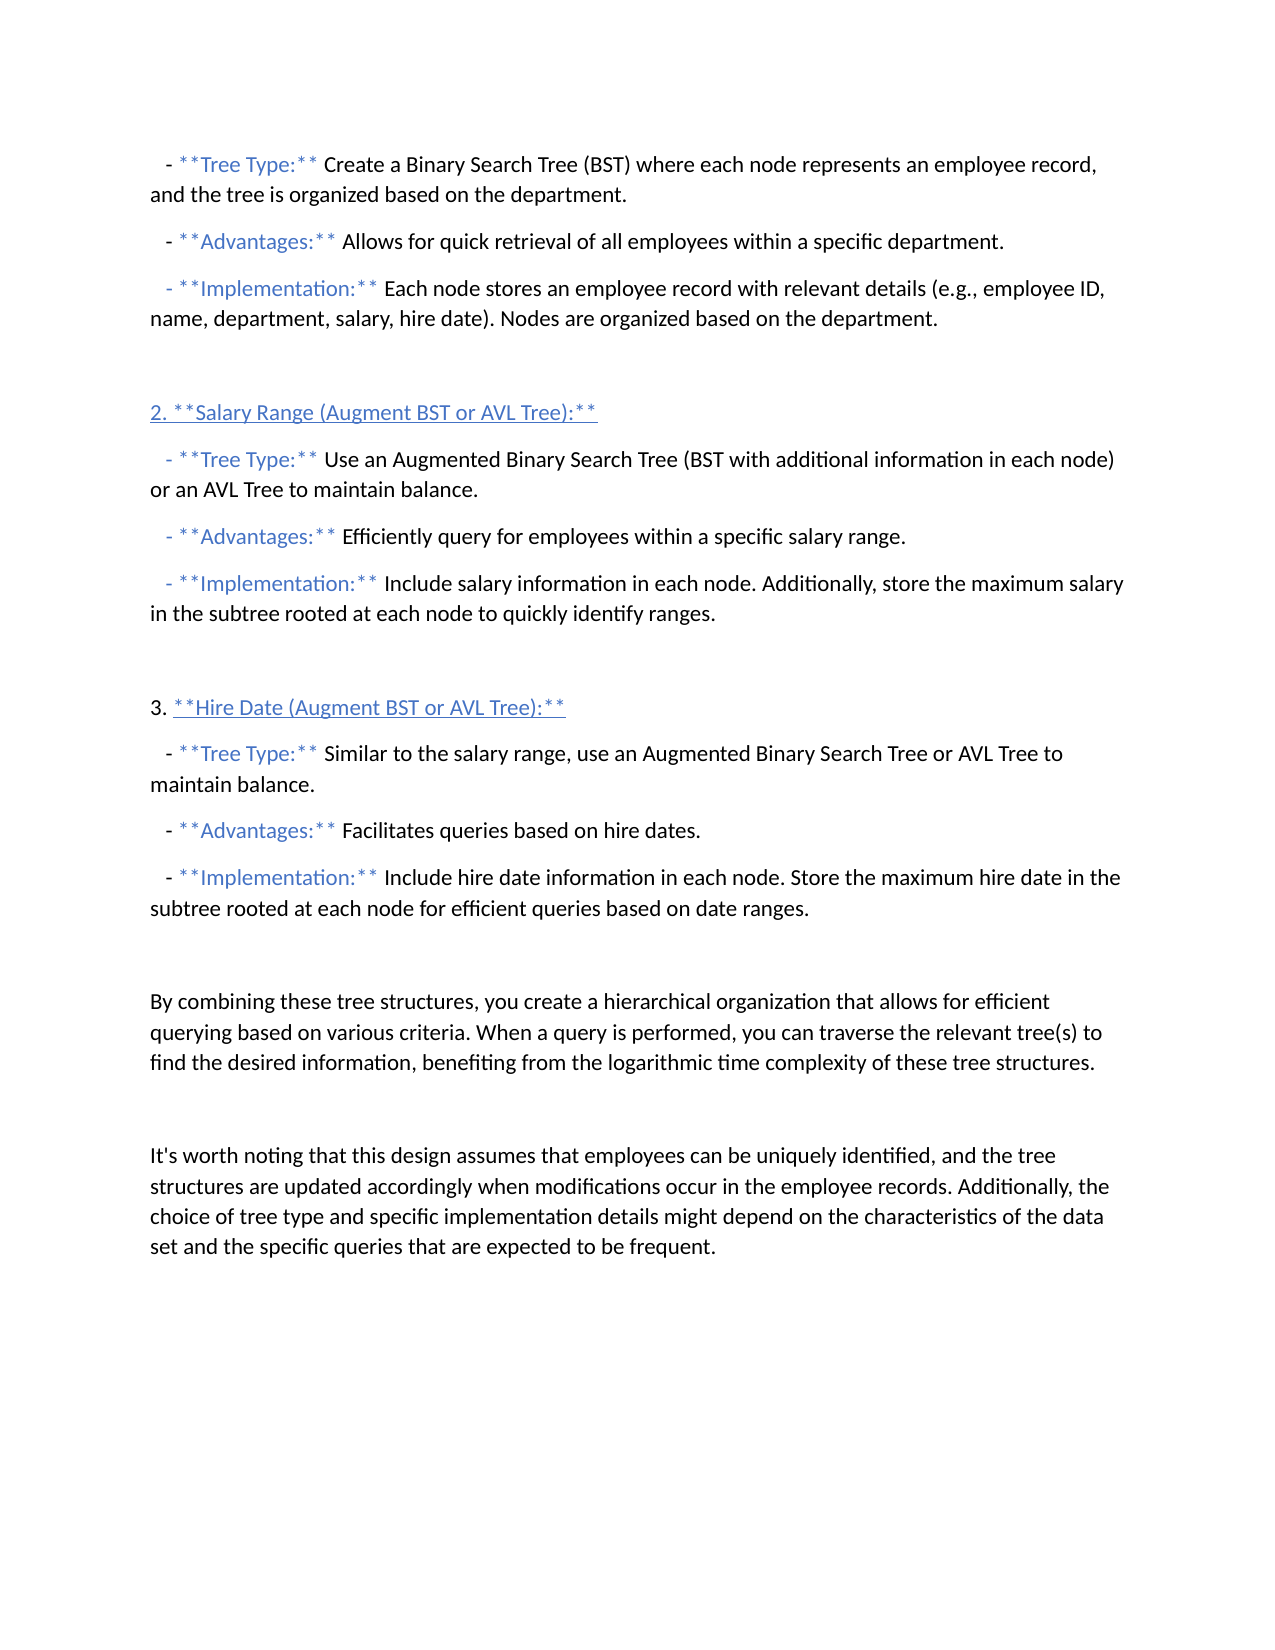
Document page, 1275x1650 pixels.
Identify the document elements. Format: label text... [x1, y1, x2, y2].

text - **Advantages:** Efficiently query for employees within a specific salary range. [150, 522, 1125, 550]
text - **Implementation:** Each node stores an employee record with relevant details (e.g., employee ID, name, department, salary, hire date). Nodes are organized based on the department. [150, 274, 1125, 332]
text By combining these tree structures, you create a hierarchical organization that allows for efficient querying based on various criteria. When a query is performed, you can traverse the relevant tree(s) to find the desired information, benefiting from the logarithmic time complexity of these tree structures. [150, 987, 1125, 1076]
text - **Implementation:** Include hire date information in each node. Store the maximum hire date in the subtree rooted at each node for efficient queries based on date ranges. [150, 863, 1125, 922]
text - **Advantages:** Allows for quick retrieval of all employees within a specific department. [150, 227, 1125, 255]
text - **Tree Type:** Similar to the salary range, use an Augmented Binary Search Tree or AVL Tree to maintain balance. [150, 739, 1125, 798]
text - **Tree Type:** Create a Binary Search Tree (BST) where each node represents an employee record, and the tree is organized based on the department. [150, 150, 1125, 208]
text 3. **Hire Date (Augment BST or AVL Tree):** [150, 693, 1125, 721]
text - **Tree Type:** Use an Augmented Binary Search Tree (BST with additional information in each node) or an AVL Tree to maintain balance. [150, 445, 1125, 503]
text - **Advantages:** Facilitates queries based on hire dates. [150, 817, 1125, 845]
text 2. **Salary Range (Augment BST or AVL Tree):** [150, 398, 1125, 426]
text It's worth noting that this design assumes that employees can be uniquely identified, and the tree structures are updated accordingly when modifications occur in the employee records. Additionally, the choice of tree type and specific implementation details might depend on the characteristics of the data set and the specific queries that are expected to be frequent. [150, 1142, 1125, 1260]
text - **Implementation:** Include salary information in each node. Additionally, store the maximum salary in the subtree rooted at each node to quickly identify ranges. [150, 569, 1125, 627]
